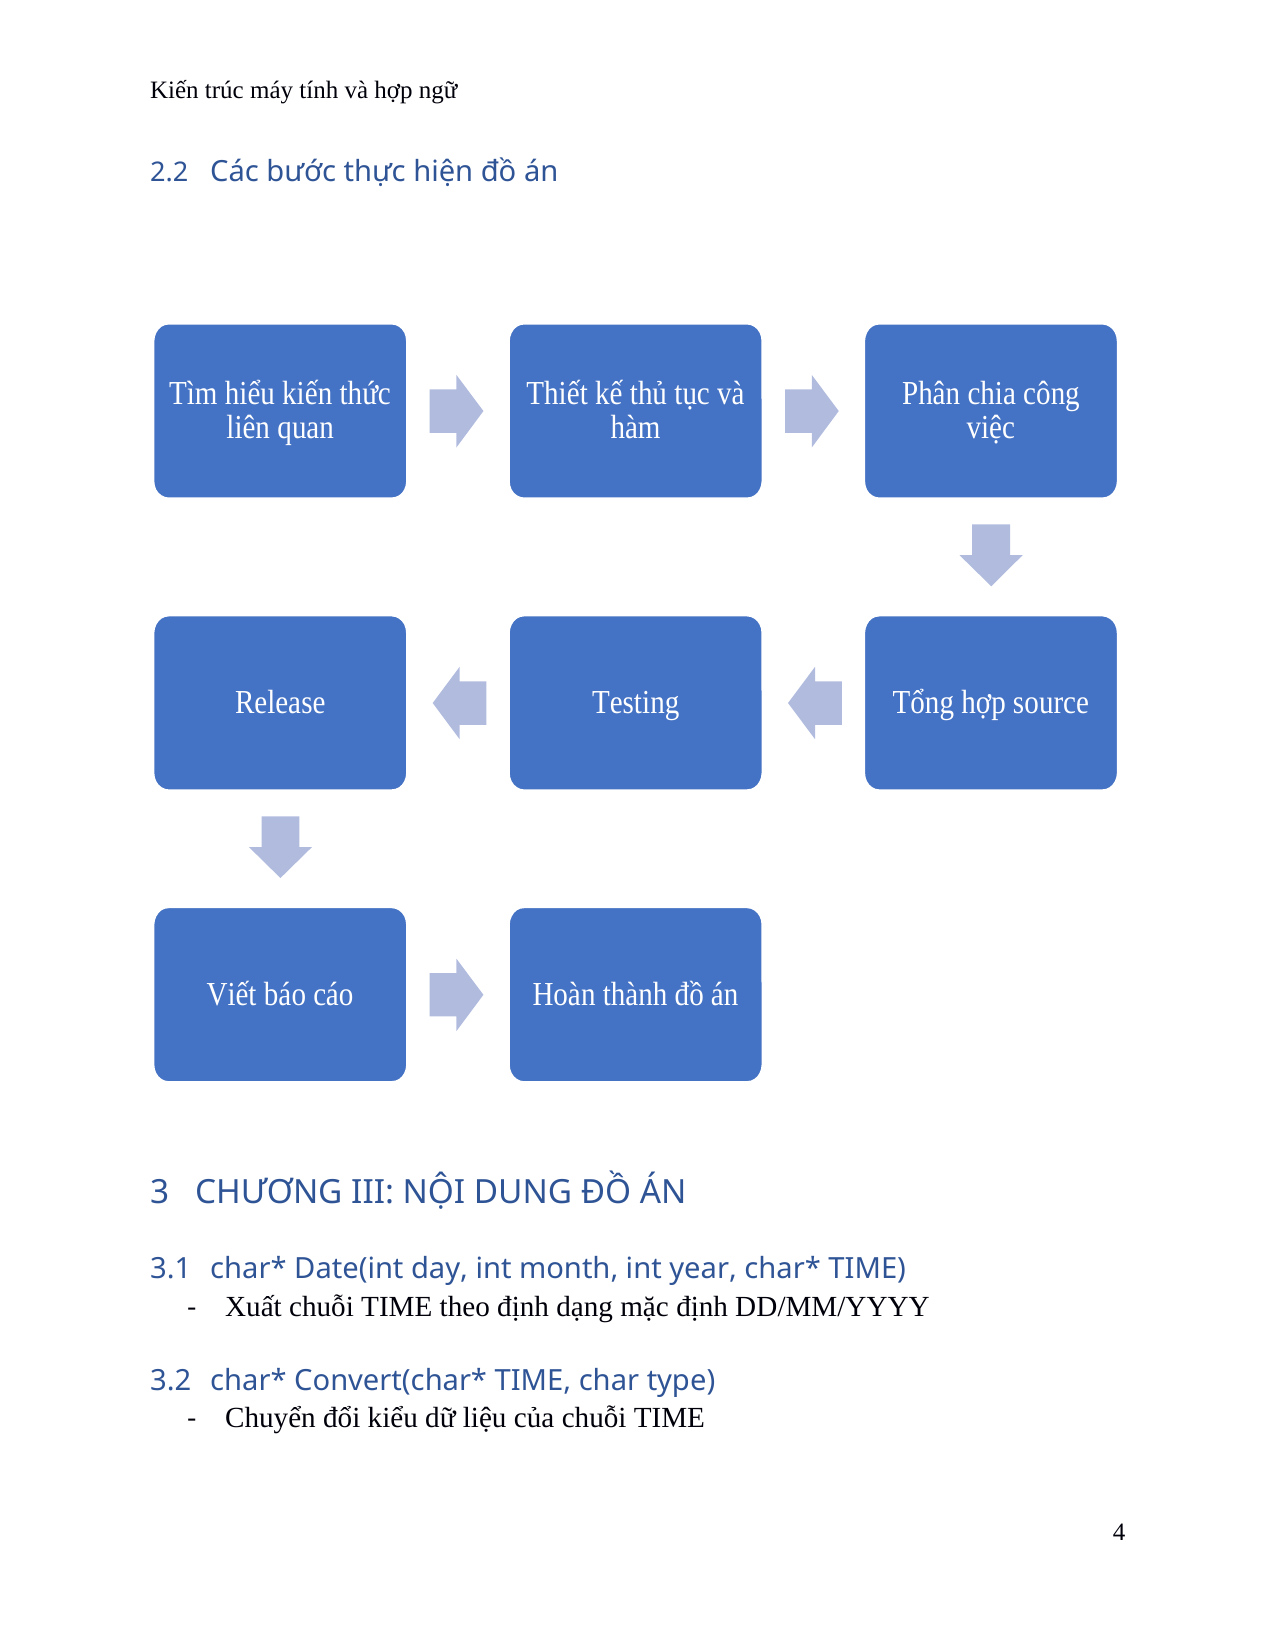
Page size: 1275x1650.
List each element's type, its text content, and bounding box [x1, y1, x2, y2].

subtitle char* Convert(char* TIME, char type) [150, 1359, 1125, 1398]
list Xuất chuỗi TIME theo định dạng mặc định DD/MM/YYYY [187, 1287, 1125, 1324]
subtitle CHƯƠNG III: NỘI DUNG ĐỒ ÁN [150, 1168, 1125, 1213]
subtitle char* Date(int day, int month, int year, char* TIME) [150, 1247, 1125, 1287]
list Chuyển đổi kiểu dữ liệu của chuỗi TIME [187, 1398, 1125, 1435]
subtitle Các bước thực hiện đồ án [150, 150, 1125, 190]
